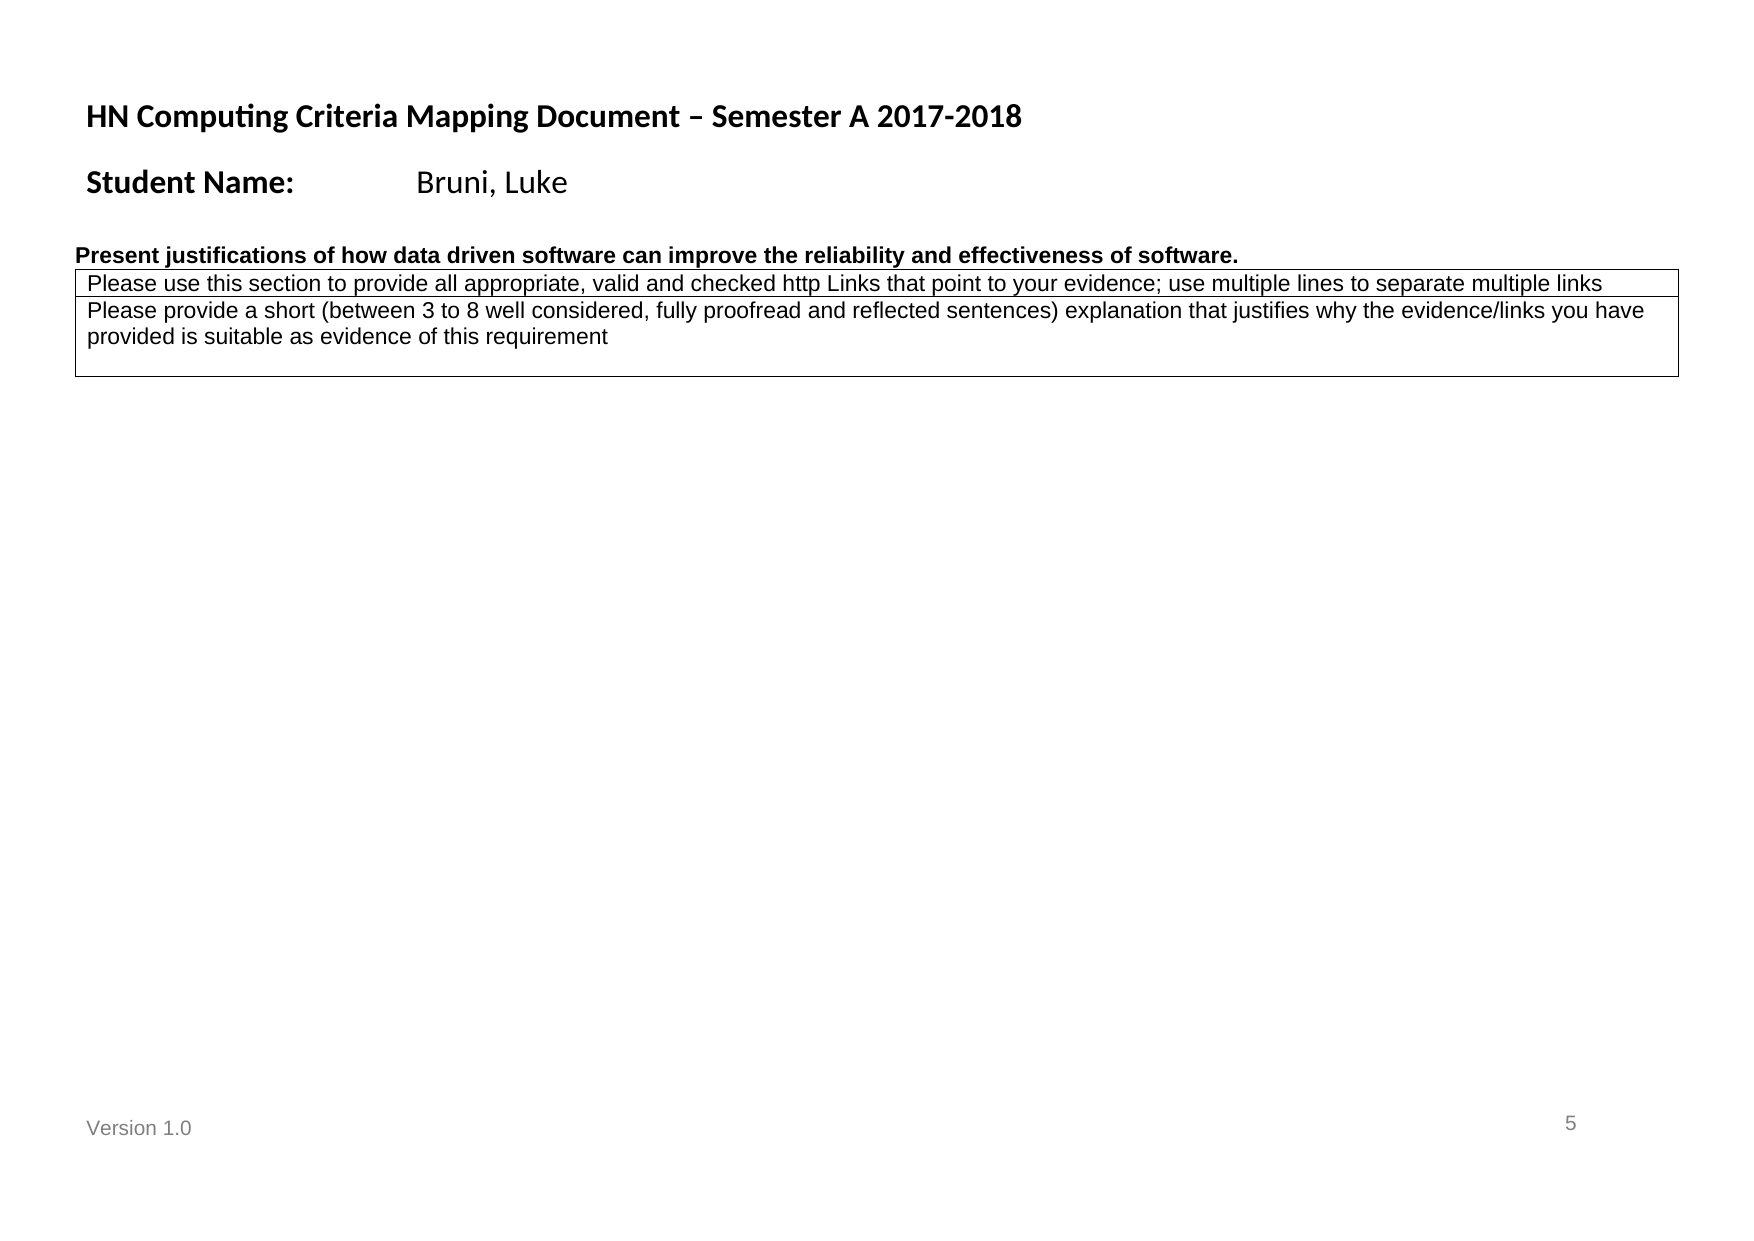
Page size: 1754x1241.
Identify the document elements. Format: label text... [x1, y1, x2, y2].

table_header Please use this section to provide all appropriate, valid and checked http Links that point to your evidence; use multiple lines to separate multiple links [76, 270, 1678, 296]
text Present justifications of how data driven software can improve the reliability and effectiveness of software. [75, 242, 1679, 268]
